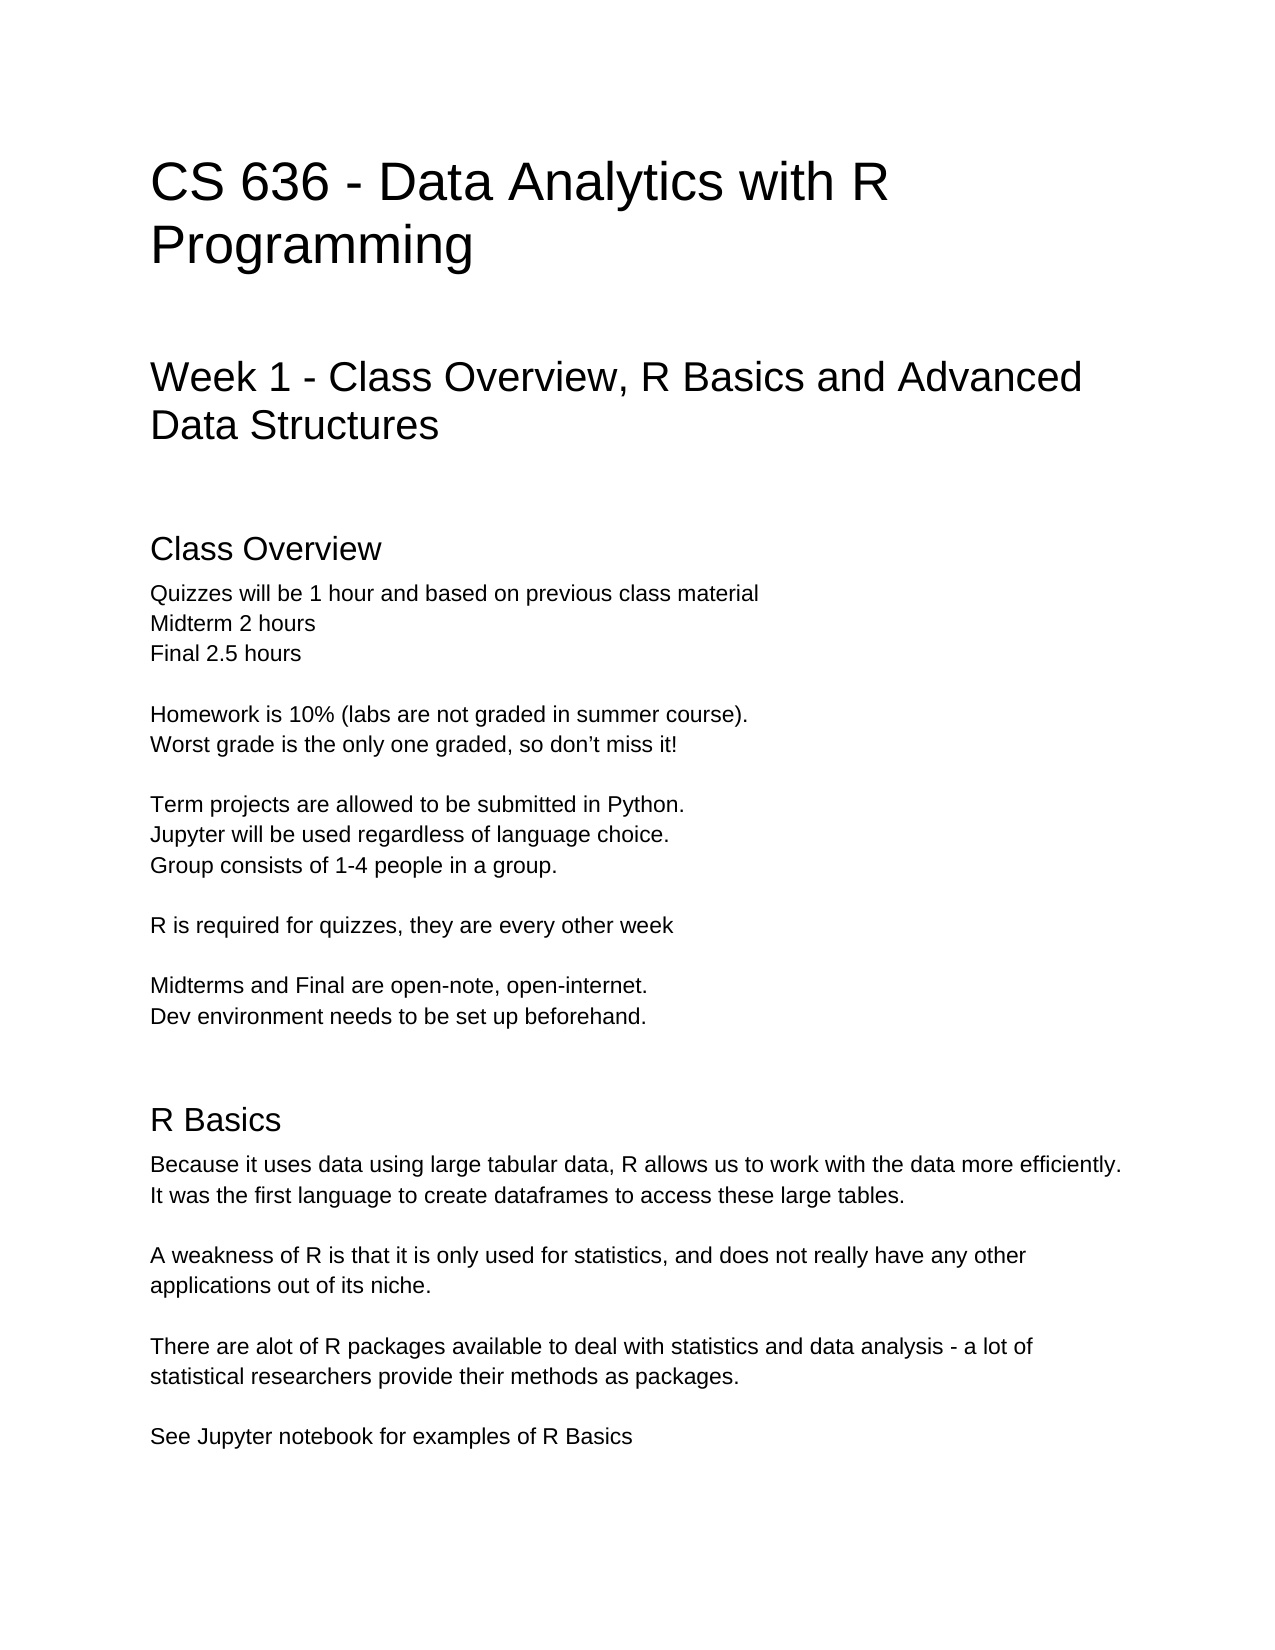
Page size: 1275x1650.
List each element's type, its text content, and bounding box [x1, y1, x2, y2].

text Quizzes will be 1 hour and based on previous class material [150, 580, 1125, 606]
text Term projects are allowed to be submitted in Python. [150, 791, 1125, 817]
subtitle Class Overview [150, 529, 1125, 567]
text Final 2.5 hours [150, 640, 1125, 666]
text A weakness of R is that it is only used for statistics, and does not really have any other applications out of its niche. [150, 1242, 1125, 1299]
text Midterms and Final are open-note, open-internet. [150, 972, 1125, 999]
subtitle R Basics [150, 1101, 1125, 1139]
text R is required for quizzes, they are every other week [150, 912, 1125, 938]
text See Jupyter notebook for examples of R Basics [150, 1423, 1125, 1450]
subtitle Week 1 - Class Overview, R Basics and Advanced Data Structures [150, 353, 1125, 448]
title CS 636 - Data Analytics with R Programming [150, 150, 1125, 274]
text Midterm 2 hours [150, 610, 1125, 636]
text Homework is 10% (labs are not graded in summer course). [150, 701, 1125, 727]
text Dev environment needs to be set up beforehand. [150, 1003, 1125, 1029]
text Because it uses data using large tabular data, R allows us to work with the data more efficiently. It was the first language to create dataframes to access these large tables. [150, 1151, 1125, 1208]
text Jupyter will be used regardless of language choice. [150, 821, 1125, 848]
text There are alot of R packages available to deal with statistics and data analysis - a lot of statistical researchers provide their methods as packages. [150, 1333, 1125, 1389]
text Group consists of 1-4 people in a group. [150, 852, 1125, 878]
text Worst grade is the only one graded, so don’t miss it! [150, 731, 1125, 757]
